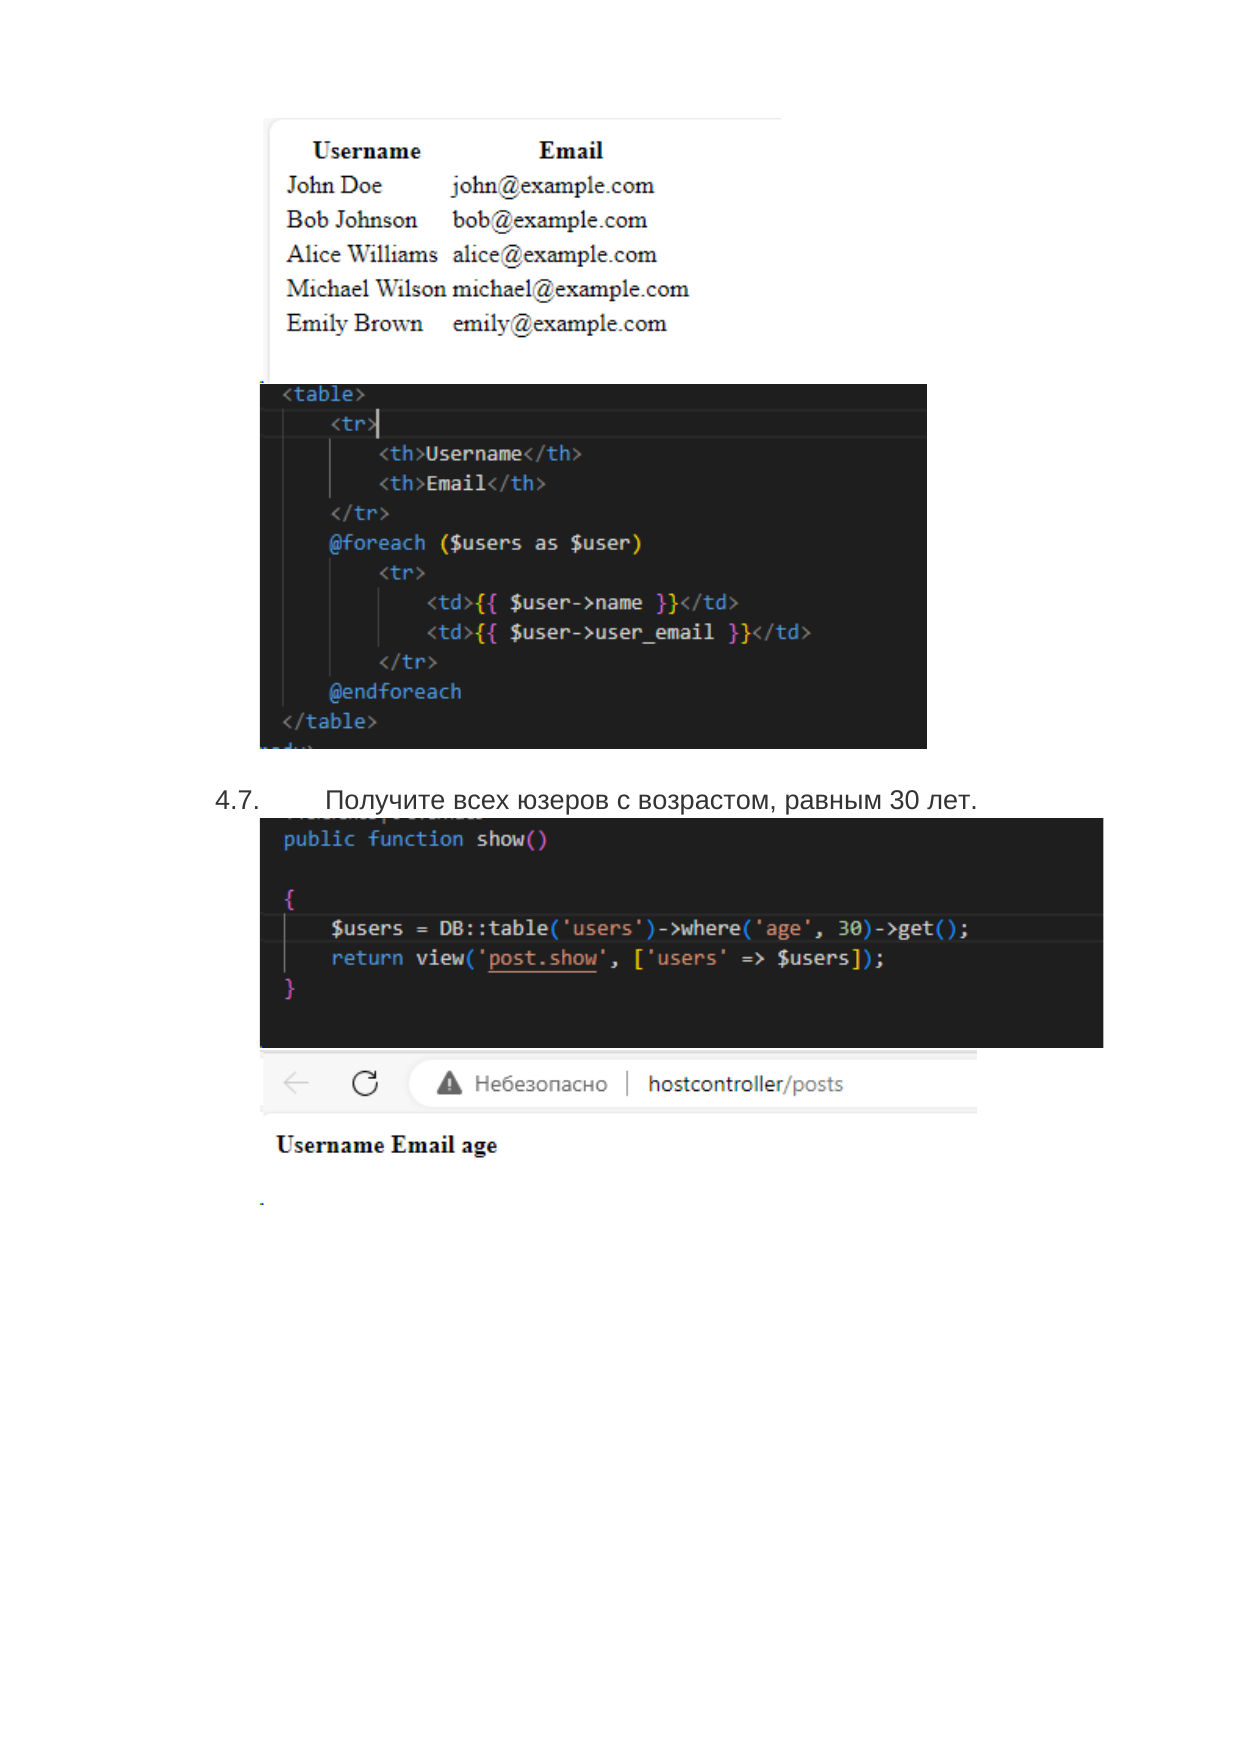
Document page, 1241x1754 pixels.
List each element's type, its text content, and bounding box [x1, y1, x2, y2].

picture [259, 1050, 977, 1205]
picture [259, 818, 1104, 1048]
picture [259, 384, 927, 749]
list Получите всех юзеров с возрастом, равным 30 лет. [215, 784, 1152, 816]
picture [259, 118, 782, 383]
